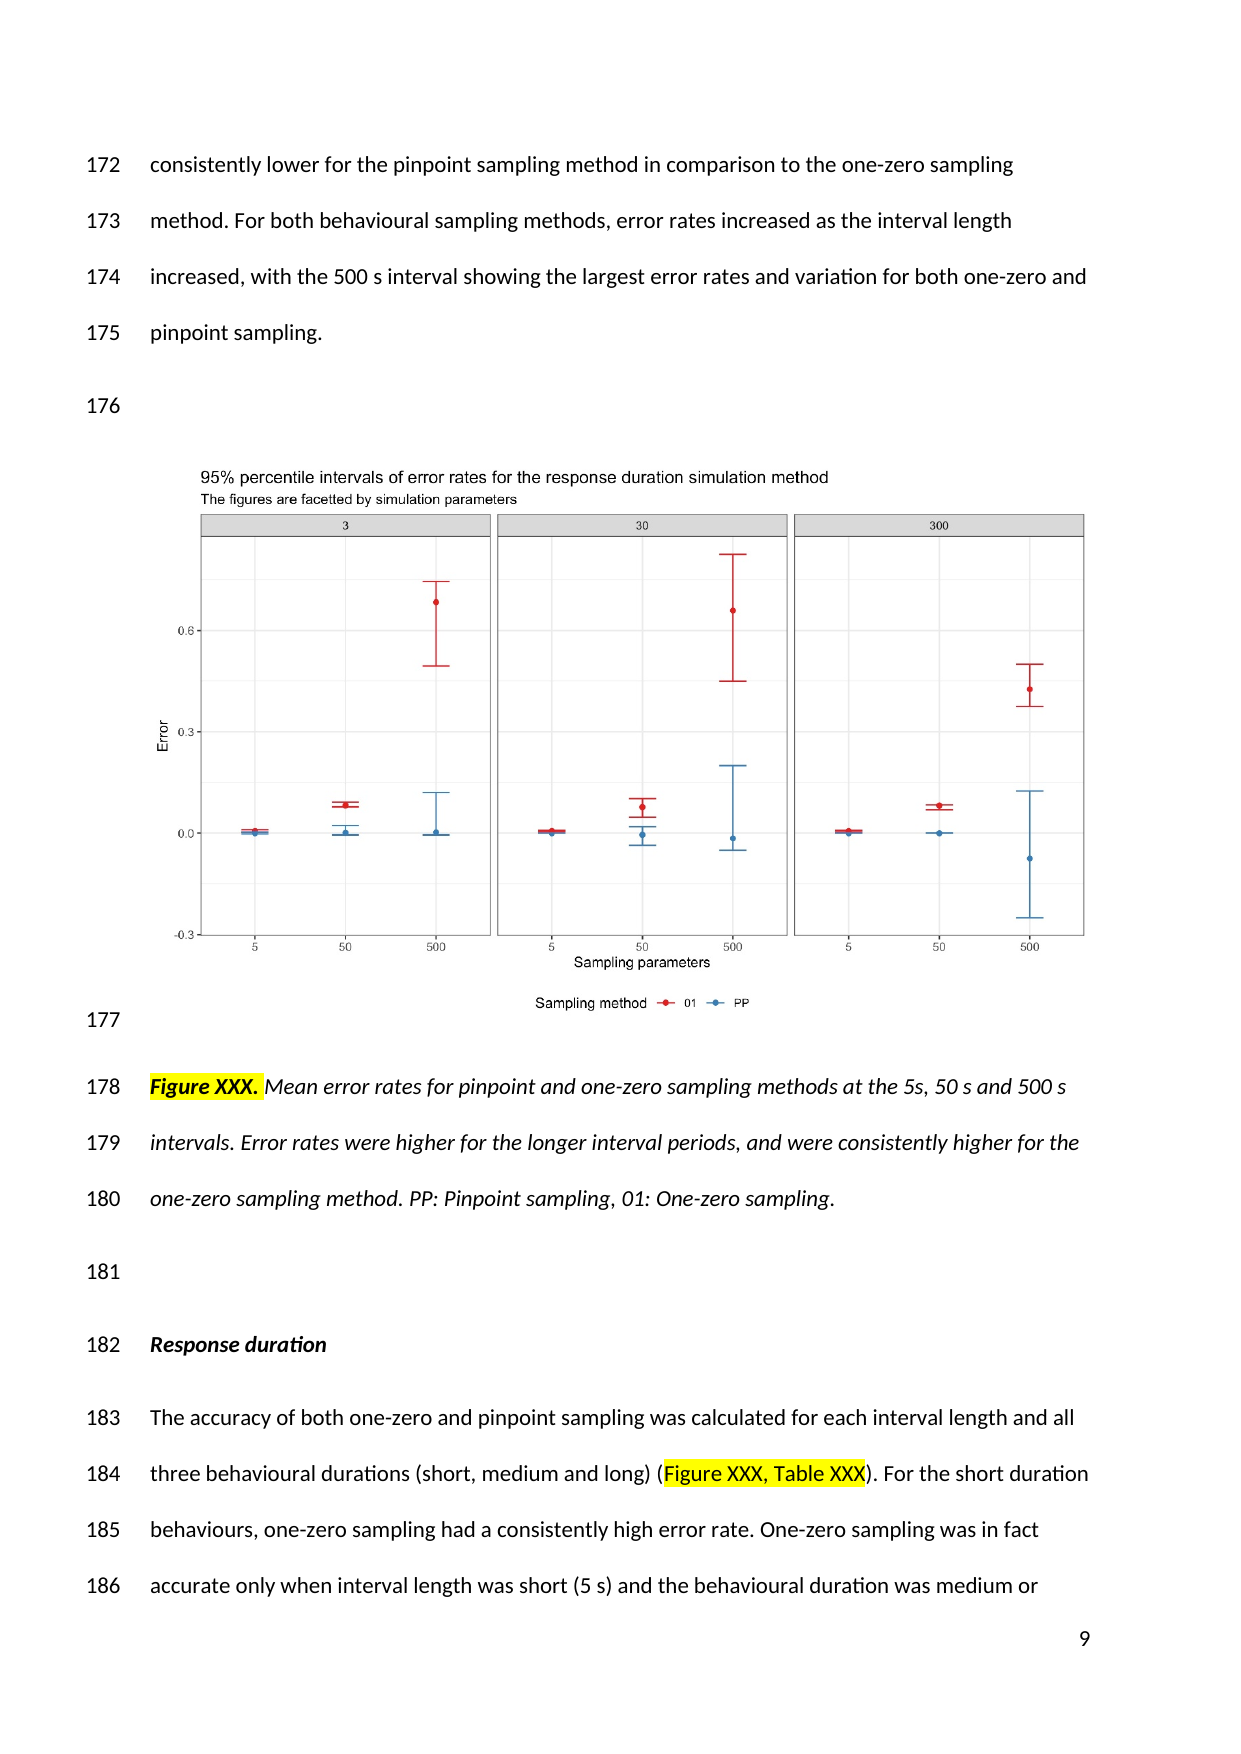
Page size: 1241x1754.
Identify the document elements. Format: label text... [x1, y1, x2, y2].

text Figure XXX. Mean error rates for pinpoint and one-zero sampling methods at the 5s, 50 s and 500 s intervals. Error rates were higher for the longer interval periods, and were consistently higher for the one-zero sampling method. PP: Pinpoint sampling, 01: One-zero sampling. [150, 1072, 1090, 1212]
picture [150, 463, 1091, 1028]
text Response duration [150, 1330, 1090, 1358]
